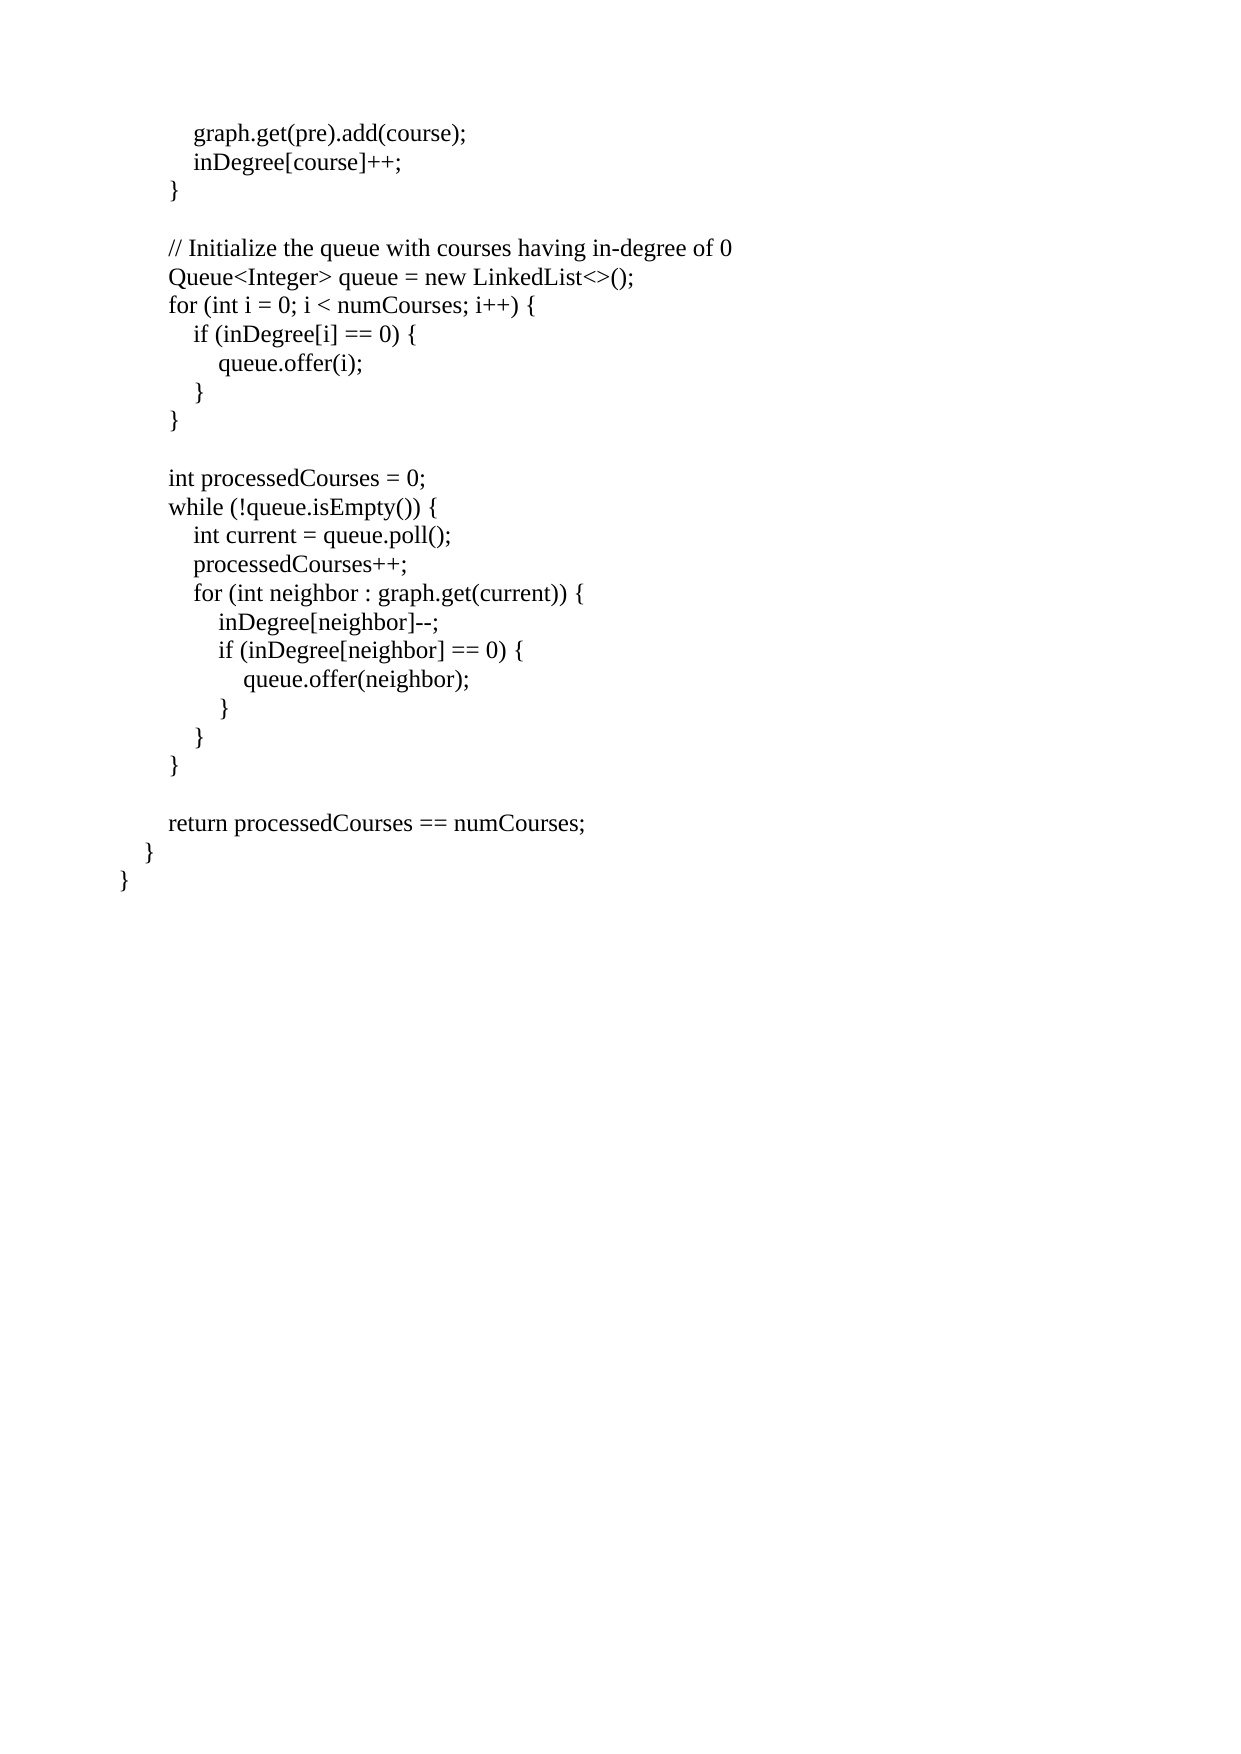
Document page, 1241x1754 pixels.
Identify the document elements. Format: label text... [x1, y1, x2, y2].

text // Initialize the queue with courses having in-degree of 0 [118, 233, 1122, 262]
text Queue<Integer> queue = new LinkedList<>(); [118, 262, 1122, 291]
text } [118, 722, 1122, 751]
text } [118, 176, 1122, 204]
text return processedCourses == numCourses; [118, 808, 1122, 837]
text } [118, 693, 1122, 722]
text while (!queue.isEmpty()) { [118, 492, 1122, 521]
text } [118, 406, 1122, 434]
text } [118, 866, 1122, 894]
text } [118, 751, 1122, 779]
text inDegree[course]++; [118, 147, 1122, 176]
text if (inDegree[neighbor] == 0) { [118, 636, 1122, 664]
text int processedCourses = 0; [118, 463, 1122, 492]
text for (int neighbor : graph.get(current)) { [118, 578, 1122, 607]
text if (inDegree[i] == 0) { [118, 319, 1122, 348]
text for (int i = 0; i < numCourses; i++) { [118, 291, 1122, 319]
text queue.offer(i); [118, 348, 1122, 377]
text processedCourses++; [118, 549, 1122, 578]
text inDegree[neighbor]--; [118, 607, 1122, 636]
text } [118, 377, 1122, 406]
text queue.offer(neighbor); [118, 664, 1122, 693]
text graph.get(pre).add(course); [118, 118, 1122, 147]
text int current = queue.poll(); [118, 521, 1122, 549]
text } [118, 837, 1122, 866]
